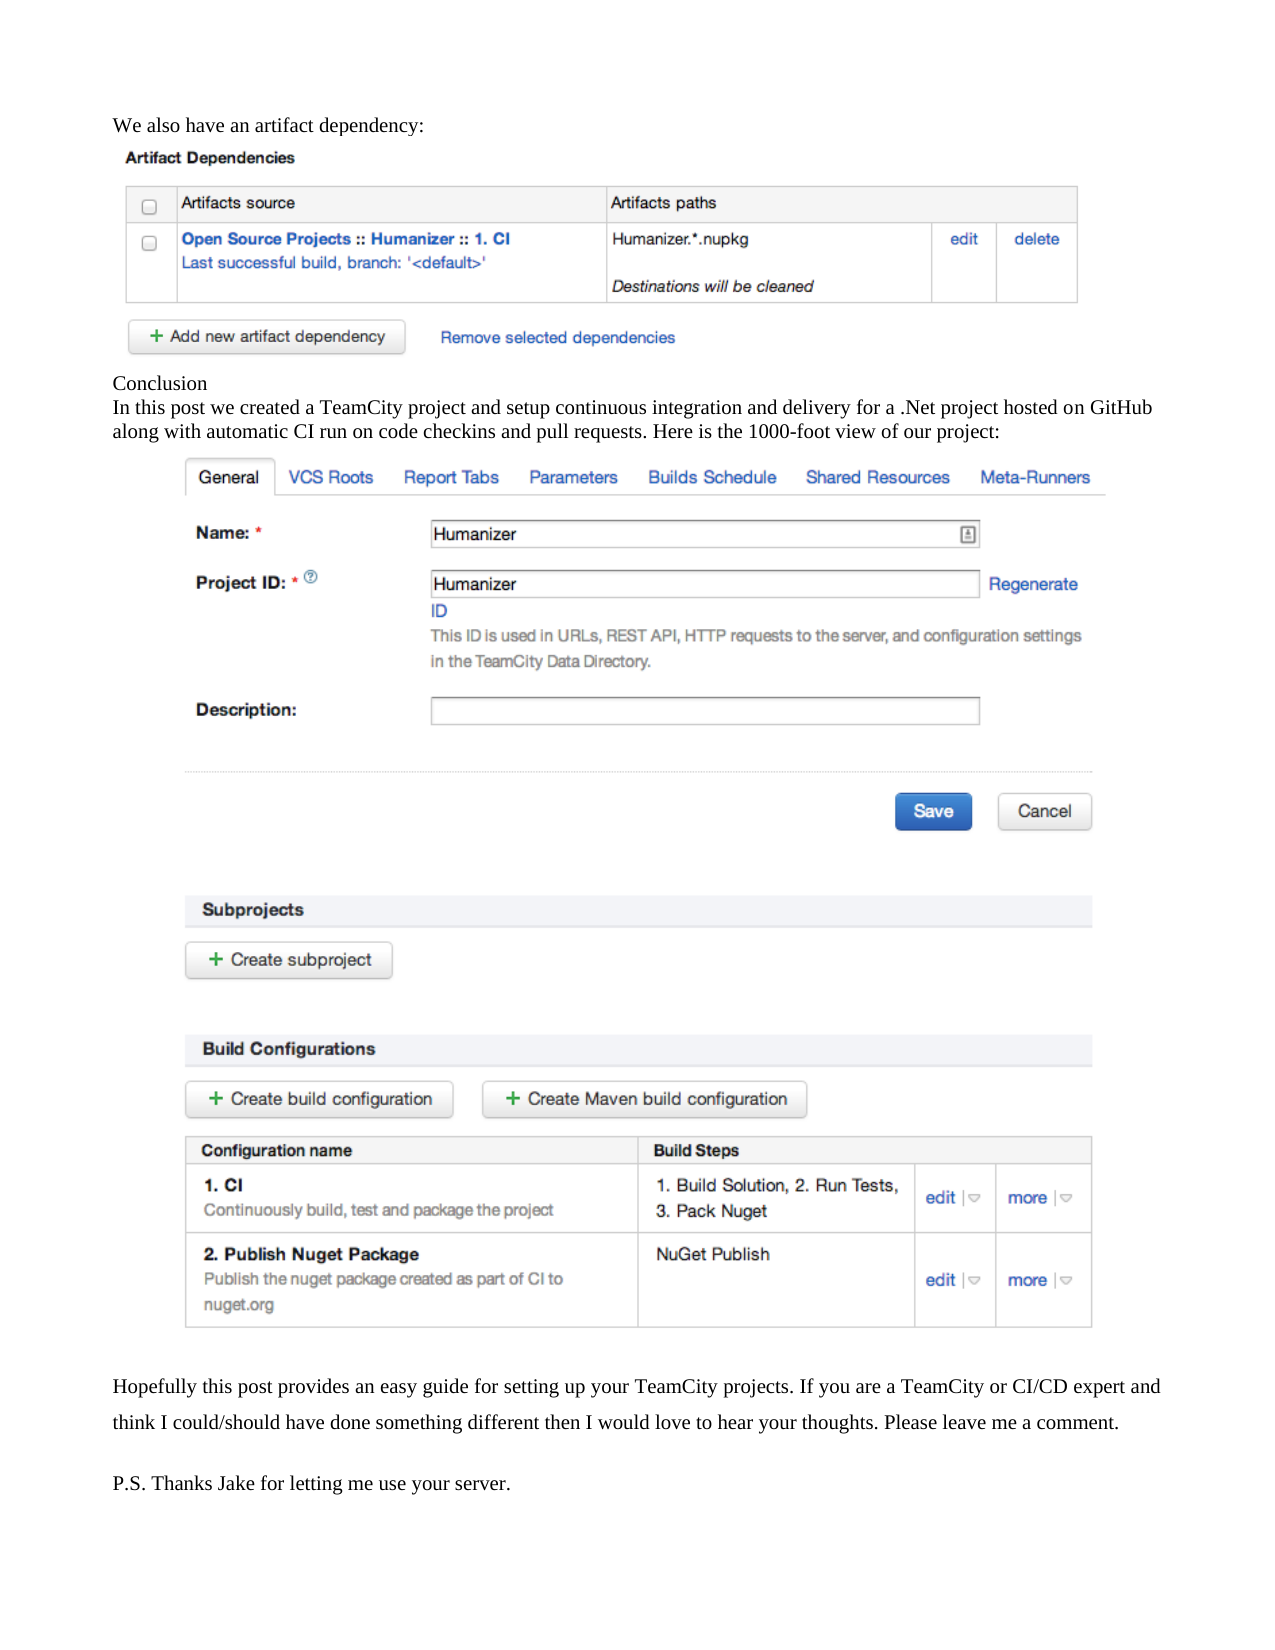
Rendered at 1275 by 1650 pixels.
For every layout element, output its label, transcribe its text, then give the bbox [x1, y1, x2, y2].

text We also have an artifact dependency: [112, 112, 1162, 137]
text P.S. Thanks Jake for letting me use your server. [112, 1470, 1162, 1494]
picture [169, 443, 1106, 1351]
picture [112, 136, 1098, 372]
text In this post we created a TeamCity project and setup continuous integration and delivery for a .Net project hosted on GitHub along with automatic CI run on code checkins and pull requests. Here is the 1000-foot view of our project: [112, 395, 1162, 443]
text Conclusion [112, 371, 1162, 395]
text Hopefully this post provides an easy guide for setting up your TeamCity projects. If you are a TeamCity or CI/CD expert and think I could/should have done something different then I would love to hear your thoughts. Please leave me a comment. [112, 1374, 1162, 1434]
